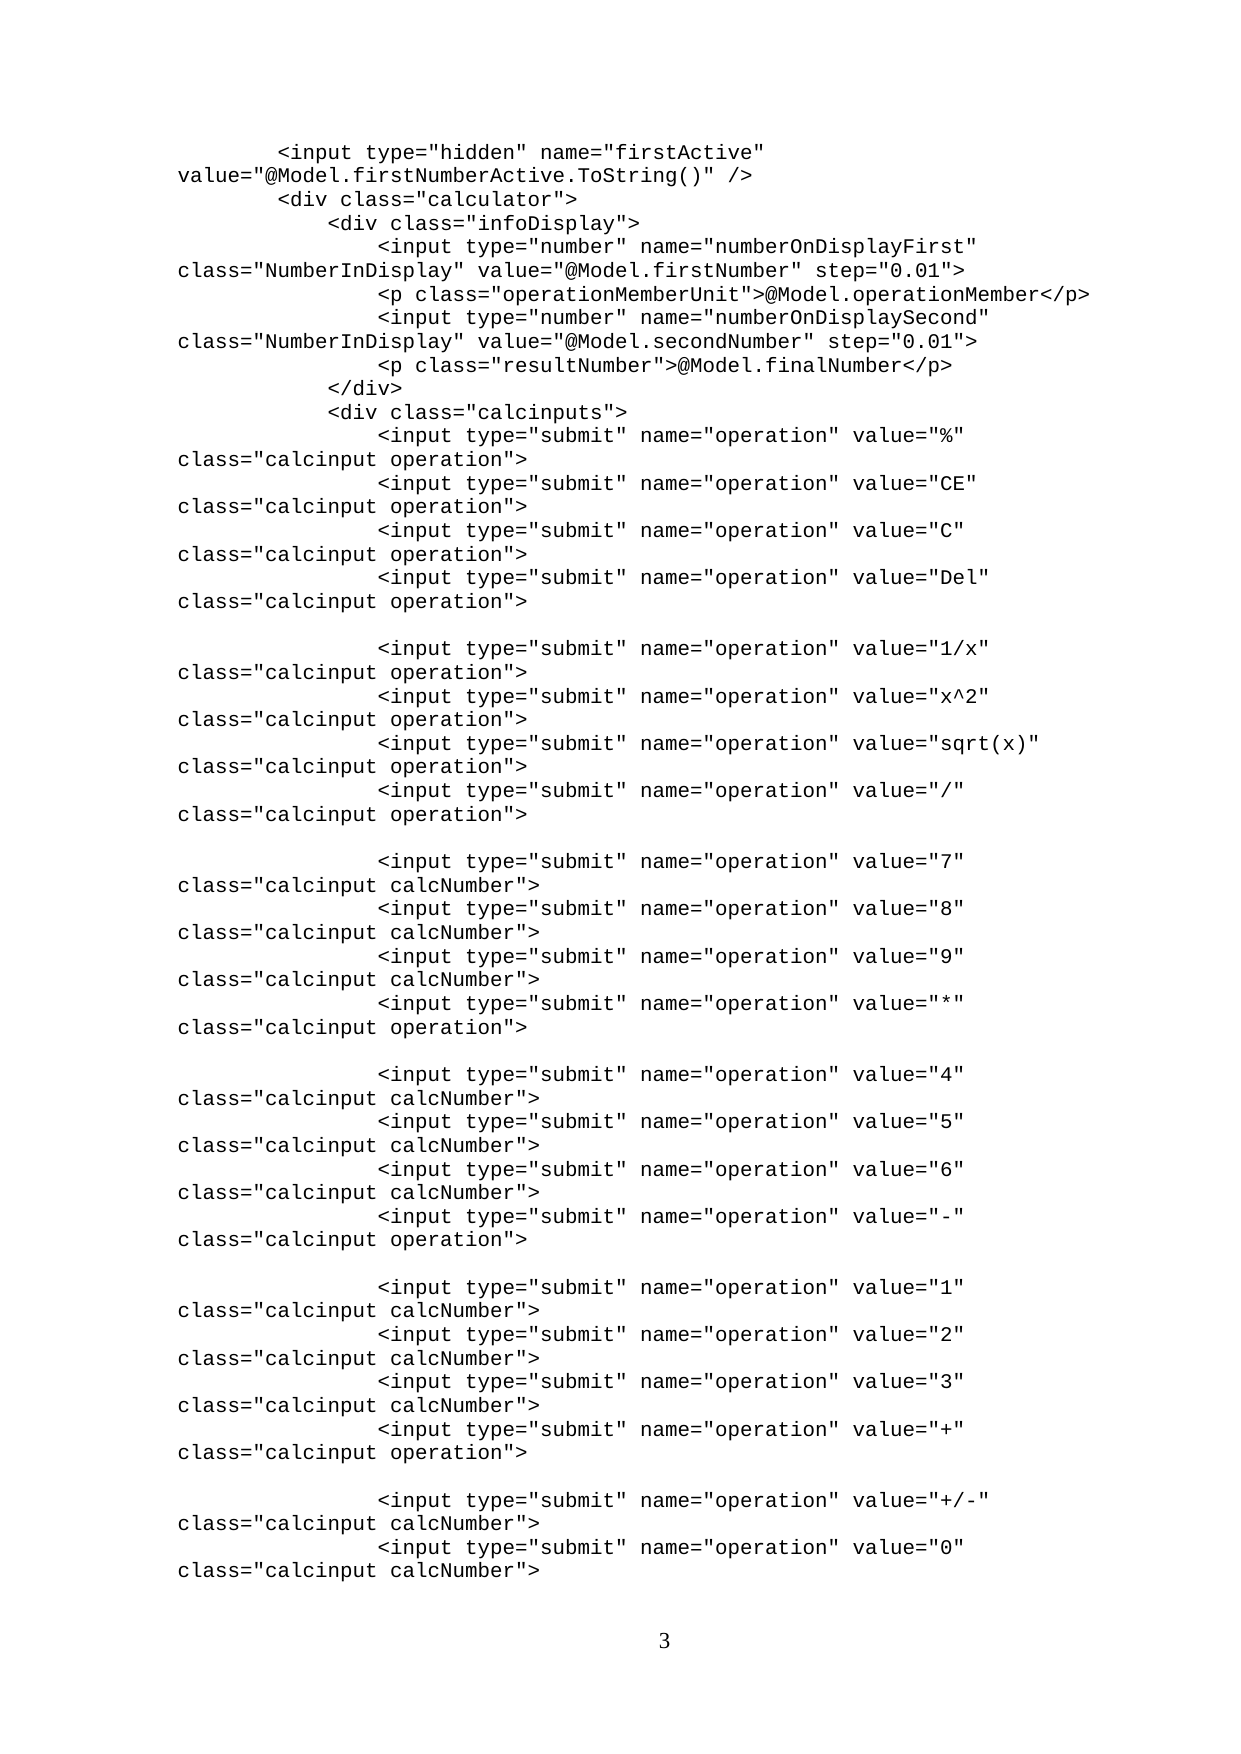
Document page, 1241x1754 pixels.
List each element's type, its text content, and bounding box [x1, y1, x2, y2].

text <input type="submit" name="operation" value="7" class="calcinput calcNumber"> [177, 851, 1152, 898]
text <input type="submit" name="operation" value="2" class="calcinput calcNumber"> [177, 1324, 1152, 1371]
text <input type="number" name="numberOnDisplayFirst" class="NumberInDisplay" value="@Model.firstNumber" step="0.01"> [177, 236, 1152, 284]
text <p class="operationMemberUnit">@Model.operationMember</p> [177, 284, 1152, 307]
text <input type="submit" name="operation" value="0" class="calcinput calcNumber"> [177, 1537, 1152, 1584]
text <input type="number" name="numberOnDisplaySecond" class="NumberInDisplay" value="@Model.secondNumber" step="0.01"> [177, 307, 1152, 354]
text <input type="submit" name="operation" value="C" class="calcinput operation"> [177, 520, 1152, 567]
text <input type="submit" name="operation" value="%" class="calcinput operation"> [177, 426, 1152, 473]
text <input type="submit" name="operation" value="-" class="calcinput operation"> [177, 1206, 1152, 1253]
text <input type="submit" name="operation" value="+" class="calcinput operation"> [177, 1419, 1152, 1466]
text <p class="resultNumber">@Model.finalNumber</p> [177, 354, 1152, 378]
text <input type="submit" name="operation" value="CE" class="calcinput operation"> [177, 473, 1152, 520]
text <div class="calcinputs"> [177, 402, 1152, 426]
text <input type="submit" name="operation" value="sqrt(x)" class="calcinput operation"> [177, 733, 1152, 780]
text <input type="submit" name="operation" value="1/x" class="calcinput operation"> [177, 638, 1152, 686]
text <input type="submit" name="operation" value="8" class="calcinput calcNumber"> [177, 898, 1152, 946]
text </div> [177, 378, 1152, 402]
text <input type="submit" name="operation" value="9" class="calcinput calcNumber"> [177, 946, 1152, 993]
text <input type="submit" name="operation" value="*" class="calcinput operation"> [177, 993, 1152, 1040]
text <input type="submit" name="operation" value="Del" class="calcinput operation"> [177, 567, 1152, 615]
text <input type="submit" name="operation" value="x^2" class="calcinput operation"> [177, 686, 1152, 733]
text <input type="submit" name="operation" value="/" class="calcinput operation"> [177, 780, 1152, 827]
text <input type="submit" name="operation" value="6" class="calcinput calcNumber"> [177, 1158, 1152, 1206]
text <input type="hidden" name="firstActive" value="@Model.firstNumberActive.ToString()" /> [177, 142, 1152, 189]
text <input type="submit" name="operation" value="+/-" class="calcinput calcNumber"> [177, 1489, 1152, 1537]
text <input type="submit" name="operation" value="3" class="calcinput calcNumber"> [177, 1371, 1152, 1419]
text <input type="submit" name="operation" value="1" class="calcinput calcNumber"> [177, 1277, 1152, 1324]
text <input type="submit" name="operation" value="5" class="calcinput calcNumber"> [177, 1111, 1152, 1158]
text <input type="submit" name="operation" value="4" class="calcinput calcNumber"> [177, 1064, 1152, 1111]
text <div class="calculator"> [177, 189, 1152, 213]
text <div class="infoDisplay"> [177, 213, 1152, 236]
